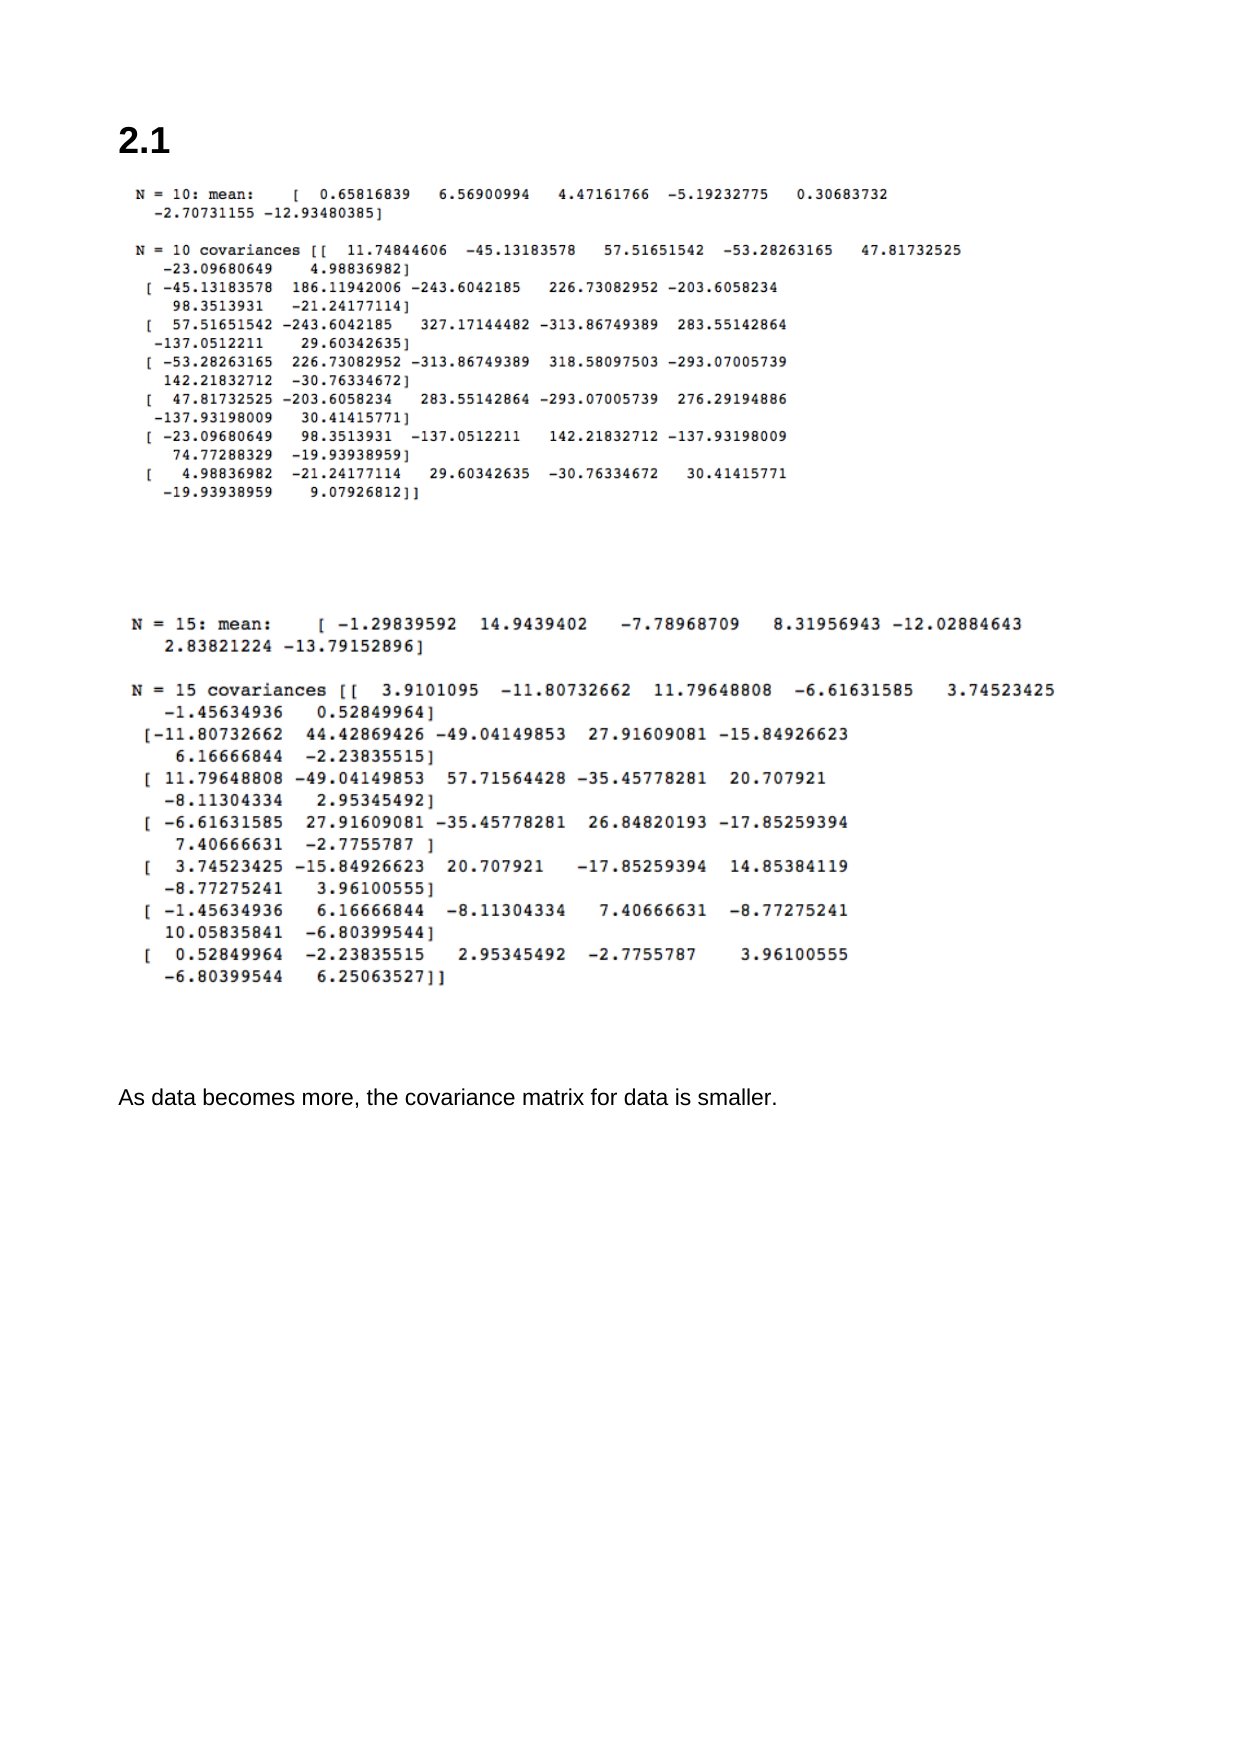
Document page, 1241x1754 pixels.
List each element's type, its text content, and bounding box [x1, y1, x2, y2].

picture [115, 609, 1120, 1008]
text 2.1 [118, 118, 1122, 161]
picture [115, 187, 1120, 510]
text As data becomes more, the covariance matrix for data is smaller. [118, 1084, 1122, 1110]
